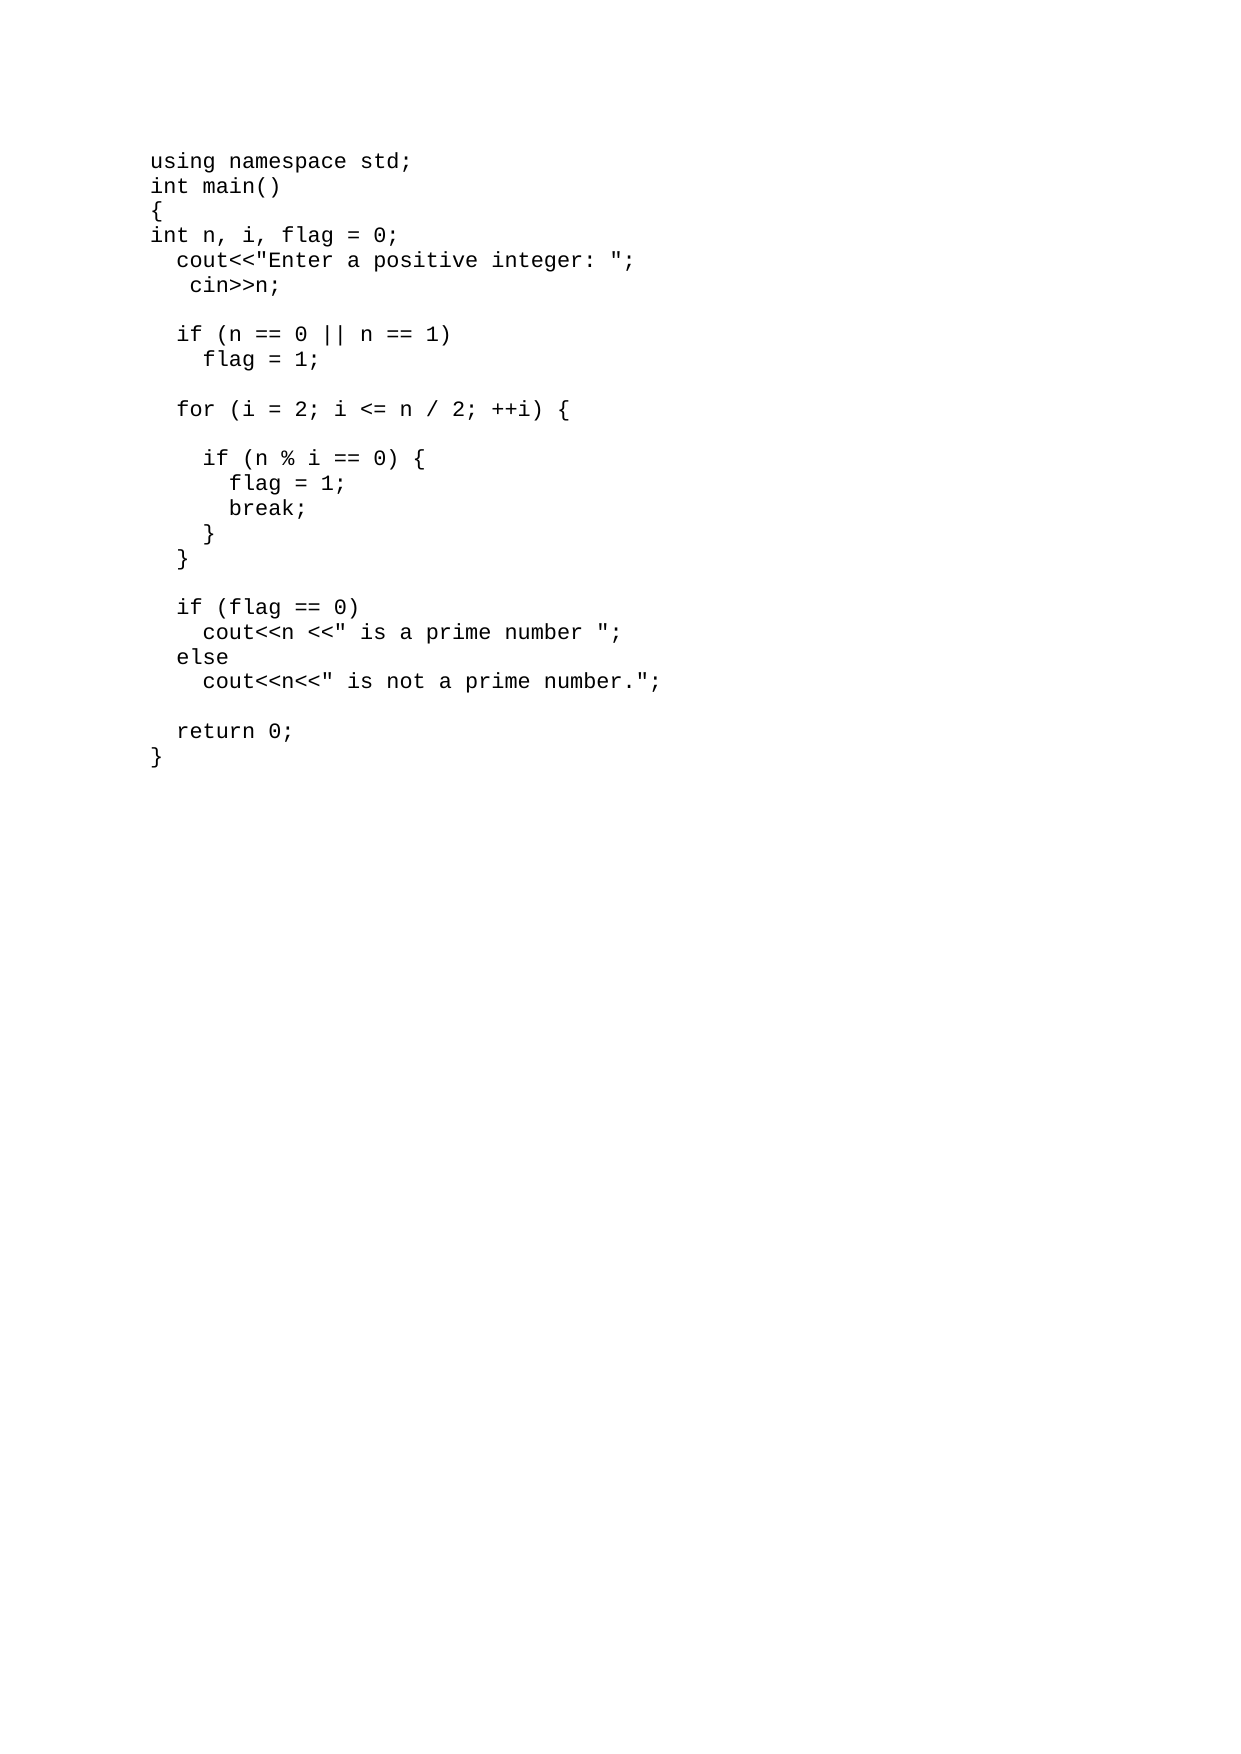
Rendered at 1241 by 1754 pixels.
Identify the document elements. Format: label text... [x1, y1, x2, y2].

text } [150, 745, 1090, 770]
text int main() [150, 175, 1090, 199]
text cout<<n <<" is a prime number "; [150, 621, 1090, 646]
text for (i = 2; i <= n / 2; ++i) { [150, 398, 1090, 423]
text if (n == 0 || n == 1) [150, 323, 1090, 348]
text cin>>n; [150, 274, 1090, 299]
text } [150, 547, 1090, 571]
text cout<<n<<" is not a prime number."; [150, 671, 1090, 695]
text using namespace std; [150, 150, 1090, 175]
text break; [150, 497, 1090, 522]
text cout<<"Enter a positive integer: "; [150, 249, 1090, 274]
text else [150, 646, 1090, 671]
text return 0; [150, 720, 1090, 745]
text if (n % i == 0) { [150, 447, 1090, 472]
text { [150, 199, 1090, 224]
text int n, i, flag = 0; [150, 224, 1090, 249]
text if (flag == 0) [150, 596, 1090, 621]
text } [150, 522, 1090, 547]
text flag = 1; [150, 472, 1090, 497]
text flag = 1; [150, 348, 1090, 373]
